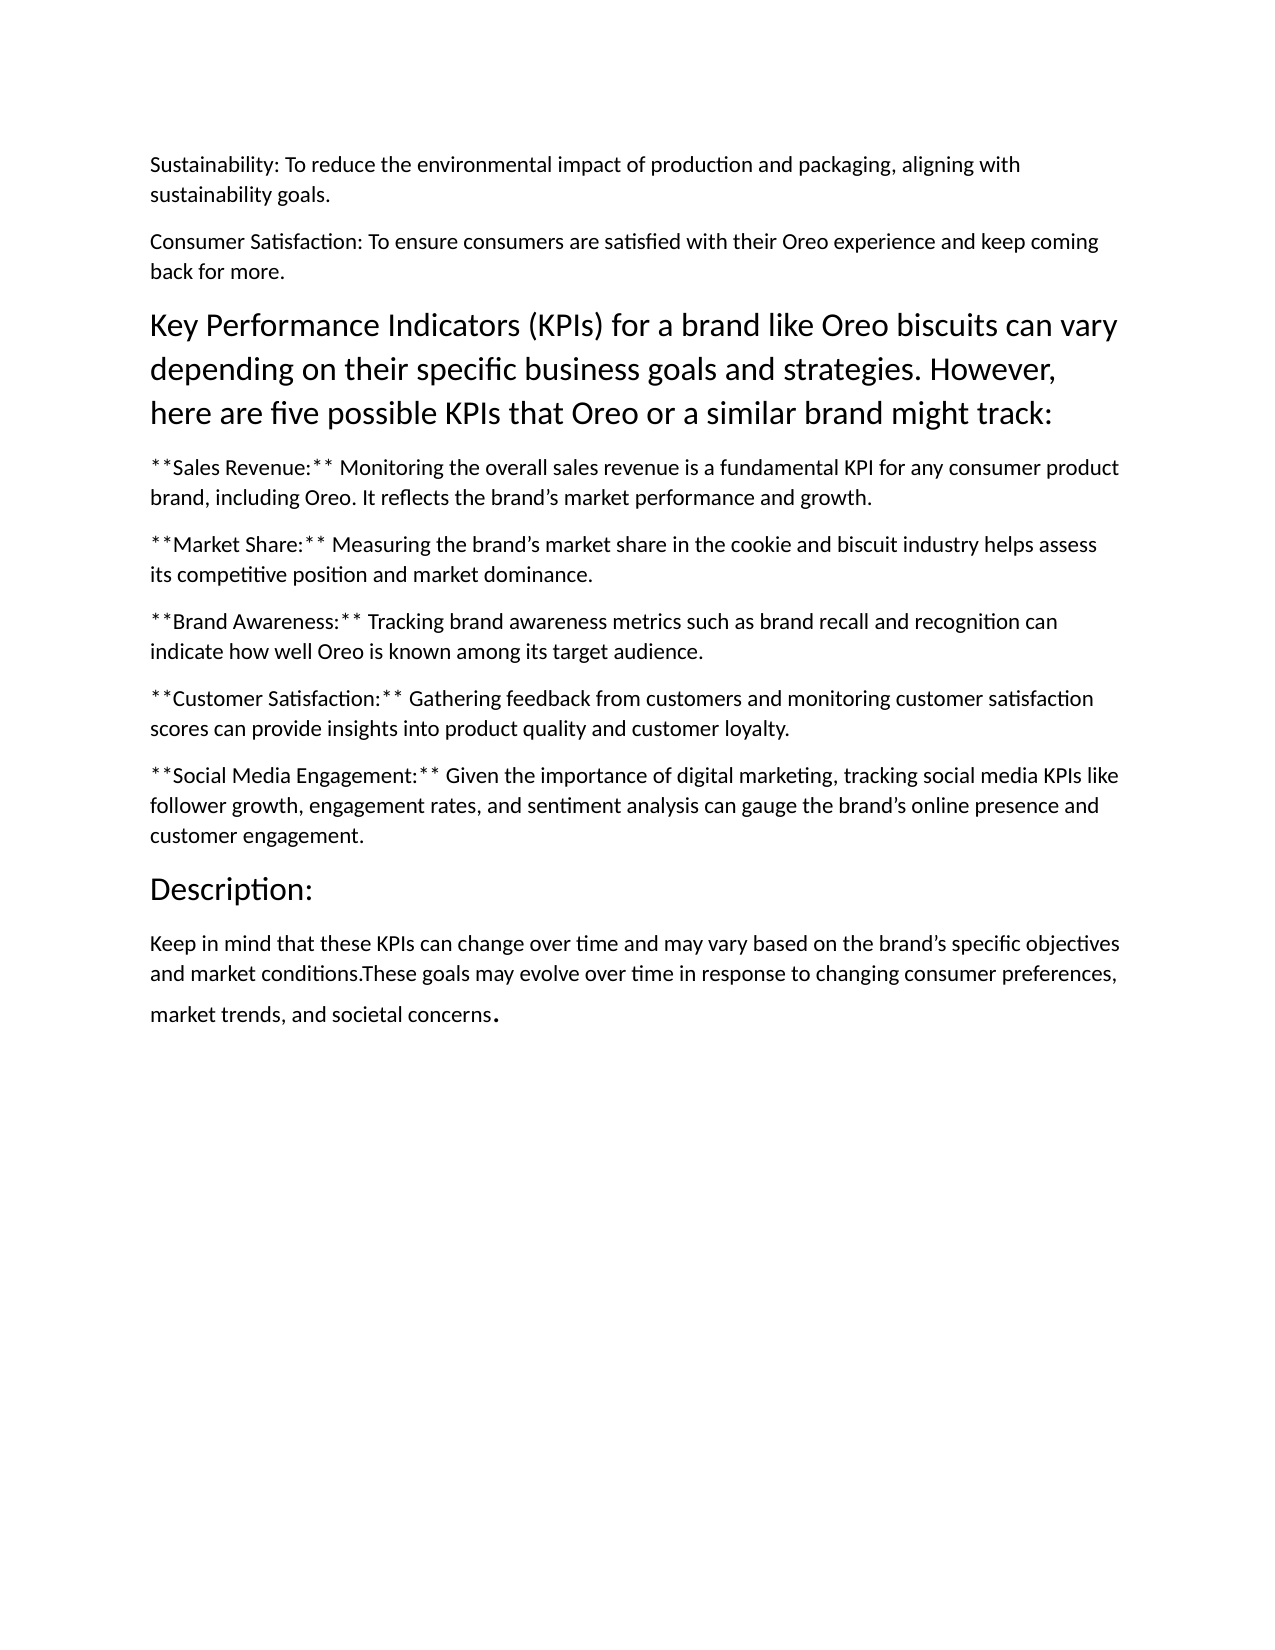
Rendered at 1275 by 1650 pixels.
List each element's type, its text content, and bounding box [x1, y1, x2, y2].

text **Customer Satisfaction:** Gathering feedback from customers and monitoring customer satisfaction scores can provide insights into product quality and customer loyalty. [150, 684, 1125, 742]
text **Sales Revenue:** Monitoring the overall sales revenue is a fundamental KPI for any consumer product brand, including Oreo. It reflects the brand’s market performance and growth. [150, 453, 1125, 511]
text **Market Share:** Measuring the brand’s market share in the cookie and biscuit industry helps assess its competitive position and market dominance. [150, 530, 1125, 588]
text **Brand Awareness:** Tracking brand awareness metrics such as brand recall and recognition can indicate how well Oreo is known among its target audience. [150, 607, 1125, 665]
text Description: [150, 868, 1125, 909]
text **Social Media Engagement:** Given the importance of digital marketing, tracking social media KPIs like follower growth, engagement rates, and sentiment analysis can gauge the brand’s online presence and customer engagement. [150, 761, 1125, 849]
text Key Performance Indicators (KPIs) for a brand like Oreo biscuits can vary depending on their specific business goals and strategies. However, here are five possible KPIs that Oreo or a similar brand might track: [150, 304, 1125, 433]
text Keep in mind that these KPIs can change over time and may vary based on the brand’s specific objectives and market conditions.These goals may evolve over time in response to changing consumer preferences, market trends, and societal concerns. [150, 929, 1125, 1031]
text Consumer Satisfaction: To ensure consumers are satisfied with their Oreo experience and keep coming back for more. [150, 227, 1125, 285]
text Sustainability: To reduce the environmental impact of production and packaging, aligning with sustainability goals. [150, 150, 1125, 208]
